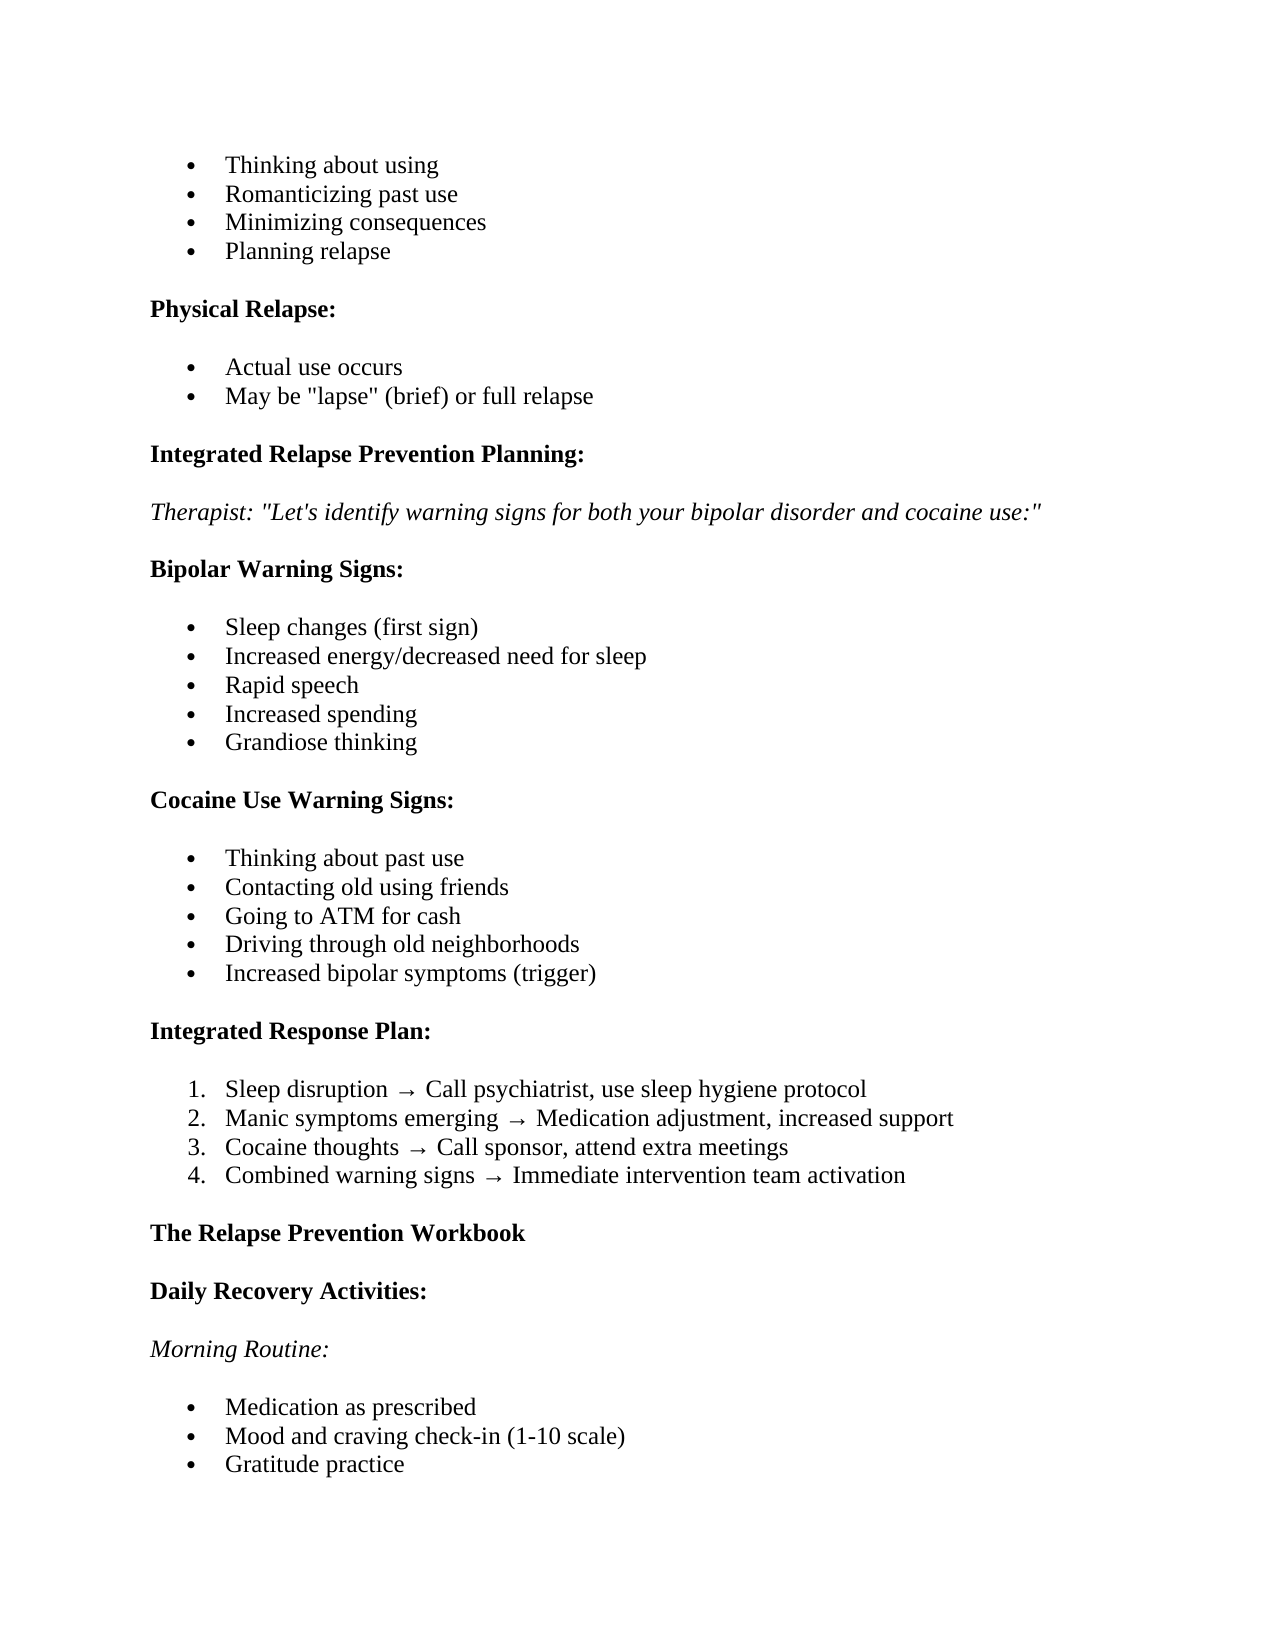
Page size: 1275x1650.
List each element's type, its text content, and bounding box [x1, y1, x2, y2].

list Contacting old using friends [187, 872, 1125, 901]
list Increased energy/decreased need for sleep [187, 641, 1125, 670]
list Gratitude practice [187, 1449, 1125, 1478]
text Integrated Relapse Prevention Planning: [150, 439, 1125, 467]
list Going to ATM for cash [187, 901, 1125, 929]
list Romanticizing past use [187, 179, 1125, 207]
list Increased spending [187, 699, 1125, 727]
list Increased bipolar symptoms (trigger) [187, 958, 1125, 987]
list Cocaine thoughts → Call sponsor, attend extra meetings [187, 1132, 1125, 1160]
text Bipolar Warning Signs: [150, 554, 1125, 583]
text Physical Relapse: [150, 294, 1125, 323]
list Thinking about using [187, 150, 1125, 179]
text Integrated Response Plan: [150, 1016, 1125, 1045]
text Cocaine Use Warning Signs: [150, 785, 1125, 814]
text Daily Recovery Activities: [150, 1276, 1125, 1305]
list Medication as prescribed [187, 1392, 1125, 1421]
list Driving through old neighborhoods [187, 929, 1125, 958]
list Manic symptoms emerging → Medication adjustment, increased support [187, 1103, 1125, 1132]
list Mood and craving check-in (1-10 scale) [187, 1421, 1125, 1449]
list Rapid speech [187, 670, 1125, 699]
list Sleep disruption → Call psychiatrist, use sleep hygiene protocol [187, 1074, 1125, 1103]
list Minimizing consequences [187, 207, 1125, 236]
list Sleep changes (first sign) [187, 612, 1125, 641]
list Combined warning signs → Immediate intervention team activation [187, 1160, 1125, 1189]
list Thinking about past use [187, 843, 1125, 872]
text The Relapse Prevention Workbook [150, 1218, 1125, 1247]
list Grandiose thinking [187, 727, 1125, 756]
text Morning Routine: [150, 1334, 1125, 1363]
list Planning relapse [187, 236, 1125, 265]
list May be "lapse" (brief) or full relapse [187, 381, 1125, 409]
text Therapist: "Let's identify warning signs for both your bipolar disorder and cocaine use:" [150, 497, 1125, 525]
list Actual use occurs [187, 352, 1125, 381]
